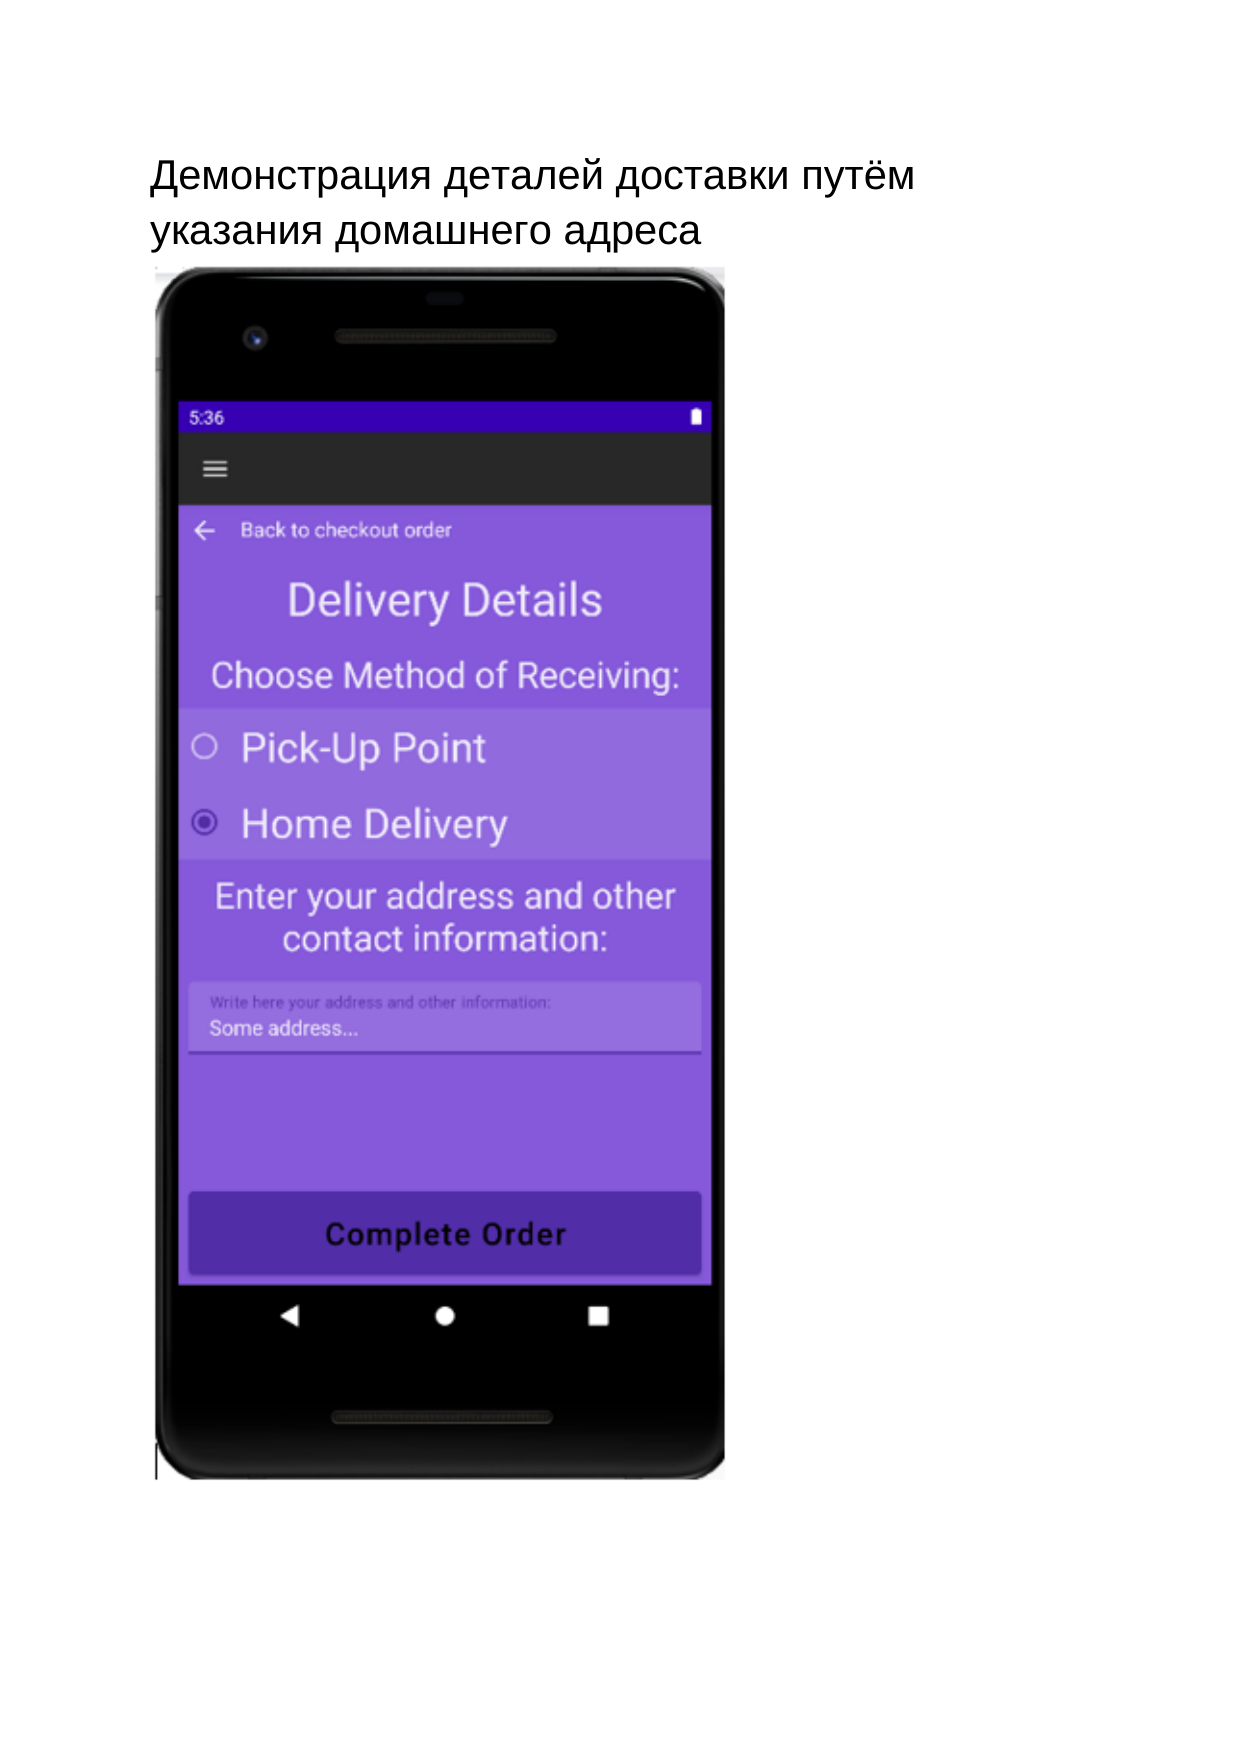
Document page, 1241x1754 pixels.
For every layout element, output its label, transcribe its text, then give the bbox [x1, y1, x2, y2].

picture [150, 256, 727, 1482]
